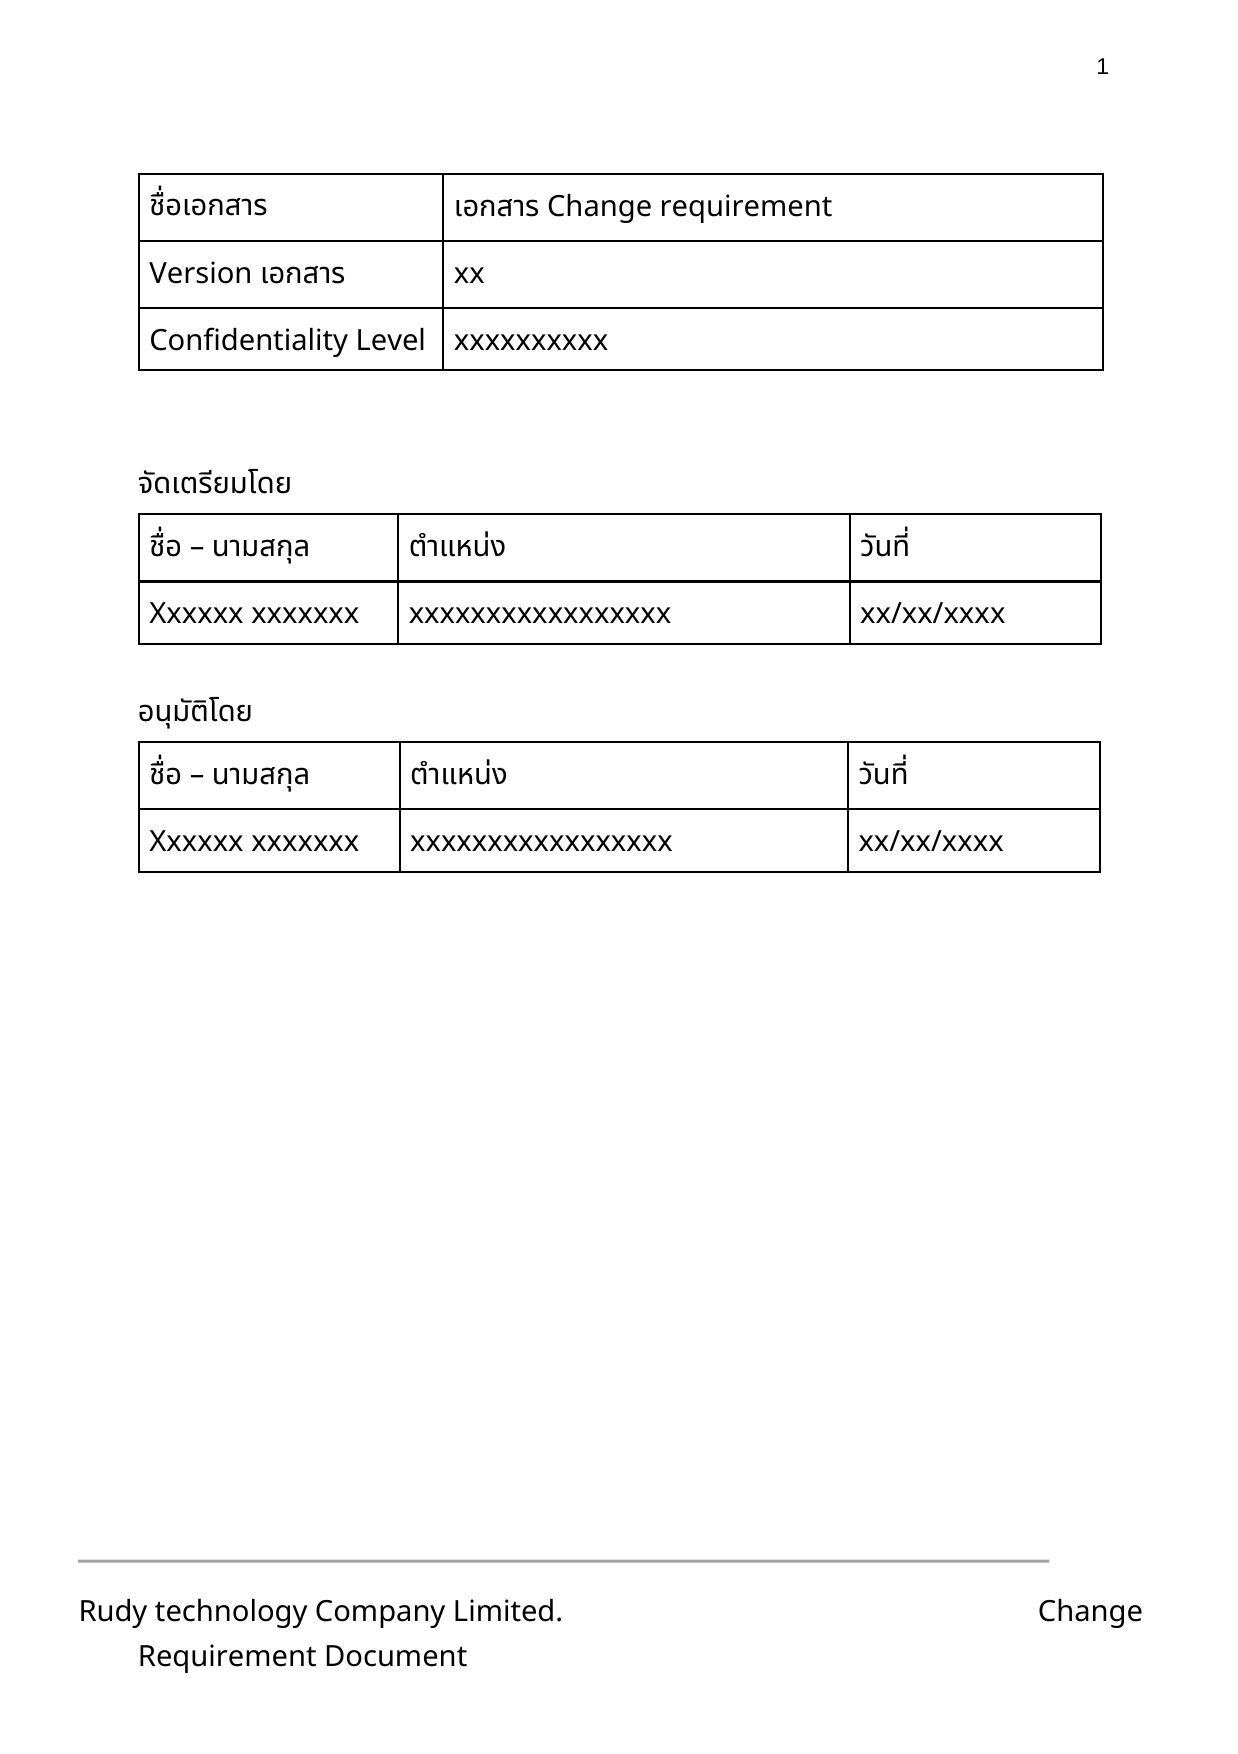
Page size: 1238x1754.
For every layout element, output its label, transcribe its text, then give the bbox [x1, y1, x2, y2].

table_cell xx [444, 242, 1102, 307]
table_header ชื่อเอกสาร [140, 175, 442, 239]
text อนุมัติโดย [138, 691, 1109, 735]
table_header ชื่อ – นามสกุล [140, 743, 399, 808]
table_cell Version เอกสาร [140, 242, 442, 307]
table_cell Xxxxxx xxxxxxx [140, 810, 399, 871]
table_header ตำแหน่ง [399, 515, 849, 580]
table_header ตำแหน่ง [401, 743, 847, 808]
table_cell xxxxxxxxxx [444, 309, 1102, 369]
table_header ชื่อ – นามสกุล [140, 515, 397, 580]
table_cell Xxxxxx xxxxxxx [140, 583, 397, 643]
table_cell xx/xx/xxxx [849, 810, 1099, 871]
text จัดเตรียมโดย [138, 463, 1109, 507]
table_cell xxxxxxxxxxxxxxxxx [401, 810, 847, 871]
table_header เอกสาร Change requirement [444, 175, 1102, 239]
table_header วันที่ [851, 515, 1100, 580]
table_cell xxxxxxxxxxxxxxxxx [399, 583, 849, 643]
table_cell xx/xx/xxxx [851, 583, 1100, 643]
table_cell Confidentiality Level [140, 309, 442, 369]
table_header วันที่ [849, 743, 1099, 808]
